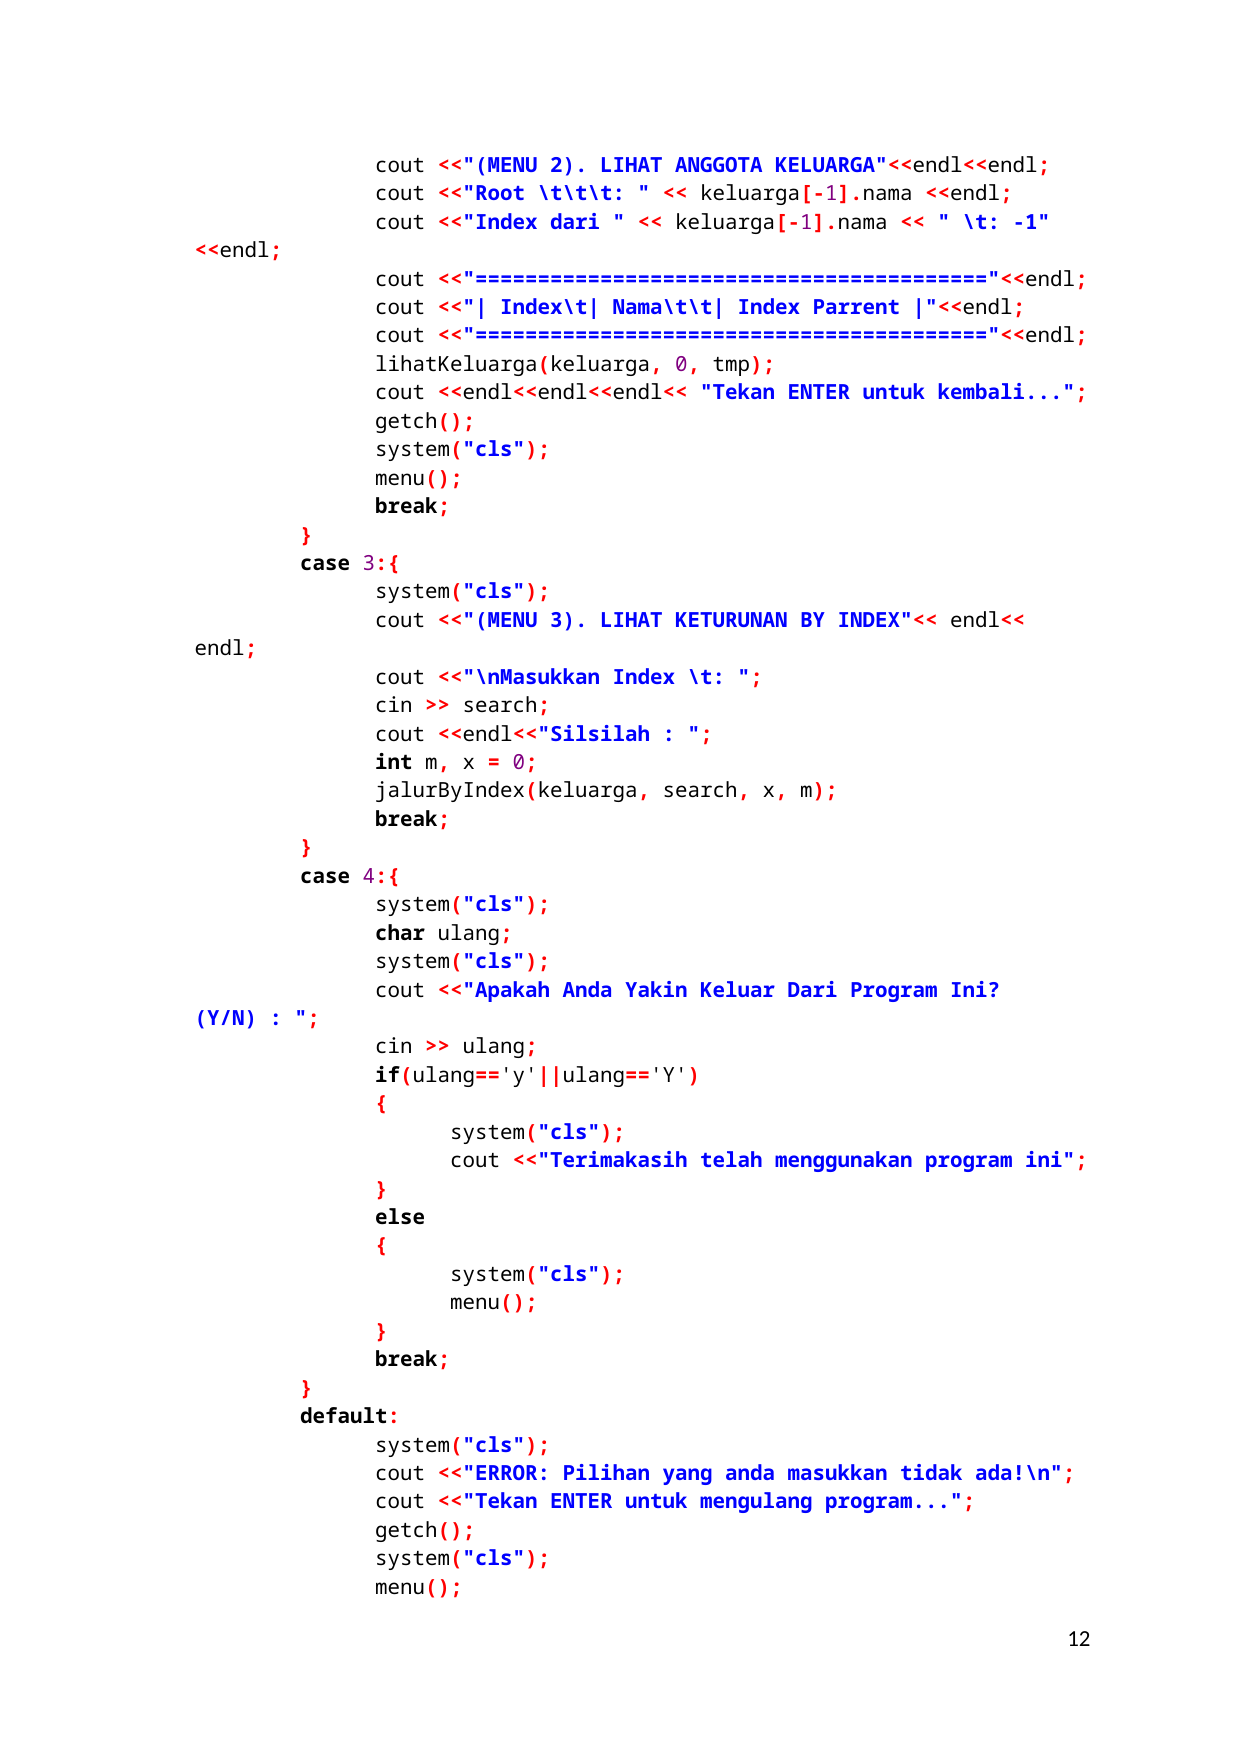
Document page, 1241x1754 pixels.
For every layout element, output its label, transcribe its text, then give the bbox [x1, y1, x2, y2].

text system("cls"); [194, 889, 1090, 918]
text char ulang; [194, 918, 1090, 946]
text cout <<"Index dari " << keluarga[-1].nama << " \t: -1" <<endl; [194, 207, 1090, 264]
text cout <<"Root \t\t\t: " << keluarga[-1].nama <<endl; [194, 178, 1090, 207]
text } [194, 832, 1090, 861]
text cout <<endl<<endl<<endl<< "Tekan ENTER untuk kembali..."; [194, 377, 1090, 406]
text cout <<"========================================="<<endl; [194, 264, 1090, 292]
text break; [194, 1344, 1090, 1373]
text } [194, 1174, 1090, 1202]
text system("cls"); [194, 946, 1090, 975]
text system("cls"); [194, 434, 1090, 463]
text cout <<"(MENU 3). LIHAT KETURUNAN BY INDEX"<< endl<< endl; [194, 605, 1090, 662]
text cout <<"ERROR: Pilihan yang anda masukkan tidak ada!\n"; [194, 1458, 1090, 1487]
text { [194, 1088, 1090, 1117]
text cin >> ulang; [194, 1032, 1090, 1060]
text } [194, 1373, 1090, 1401]
text else [194, 1202, 1090, 1231]
text cout <<"\nMasukkan Index \t: "; [194, 662, 1090, 690]
text cout <<"(MENU 2). LIHAT ANGGOTA KELUARGA"<<endl<<endl; [194, 150, 1090, 178]
text case 4:{ [194, 861, 1090, 889]
text } [194, 1316, 1090, 1344]
text system("cls"); [194, 1259, 1090, 1287]
text system("cls"); [194, 577, 1090, 605]
text cout <<"========================================="<<endl; [194, 321, 1090, 349]
text lihatKeluarga(keluarga, 0, tmp); [194, 349, 1090, 377]
text break; [194, 804, 1090, 832]
text system("cls"); [194, 1543, 1090, 1572]
text case 3:{ [194, 548, 1090, 577]
text cin >> search; [194, 690, 1090, 719]
text break; [194, 491, 1090, 520]
text cout <<"Terimakasih telah menggunakan program ini"; [194, 1145, 1090, 1174]
text if(ulang=='y'||ulang=='Y') [194, 1060, 1090, 1088]
text cout <<endl<<"Silsilah : "; [194, 719, 1090, 747]
text menu(); [194, 1572, 1090, 1600]
text cout <<"| Index\t| Nama\t\t| Index Parrent |"<<endl; [194, 292, 1090, 321]
text default: [194, 1401, 1090, 1430]
text system("cls"); [194, 1117, 1090, 1145]
text } [194, 520, 1090, 548]
text getch(); [194, 1515, 1090, 1543]
text cout <<"Apakah Anda Yakin Keluar Dari Program Ini? (Y/N) : "; [194, 975, 1090, 1032]
text system("cls"); [194, 1430, 1090, 1458]
text jalurByIndex(keluarga, search, x, m); [194, 776, 1090, 804]
text getch(); [194, 406, 1090, 434]
text { [194, 1231, 1090, 1259]
text cout <<"Tekan ENTER untuk mengulang program..."; [194, 1487, 1090, 1515]
text menu(); [194, 1287, 1090, 1316]
text int m, x = 0; [194, 747, 1090, 776]
text menu(); [194, 463, 1090, 491]
